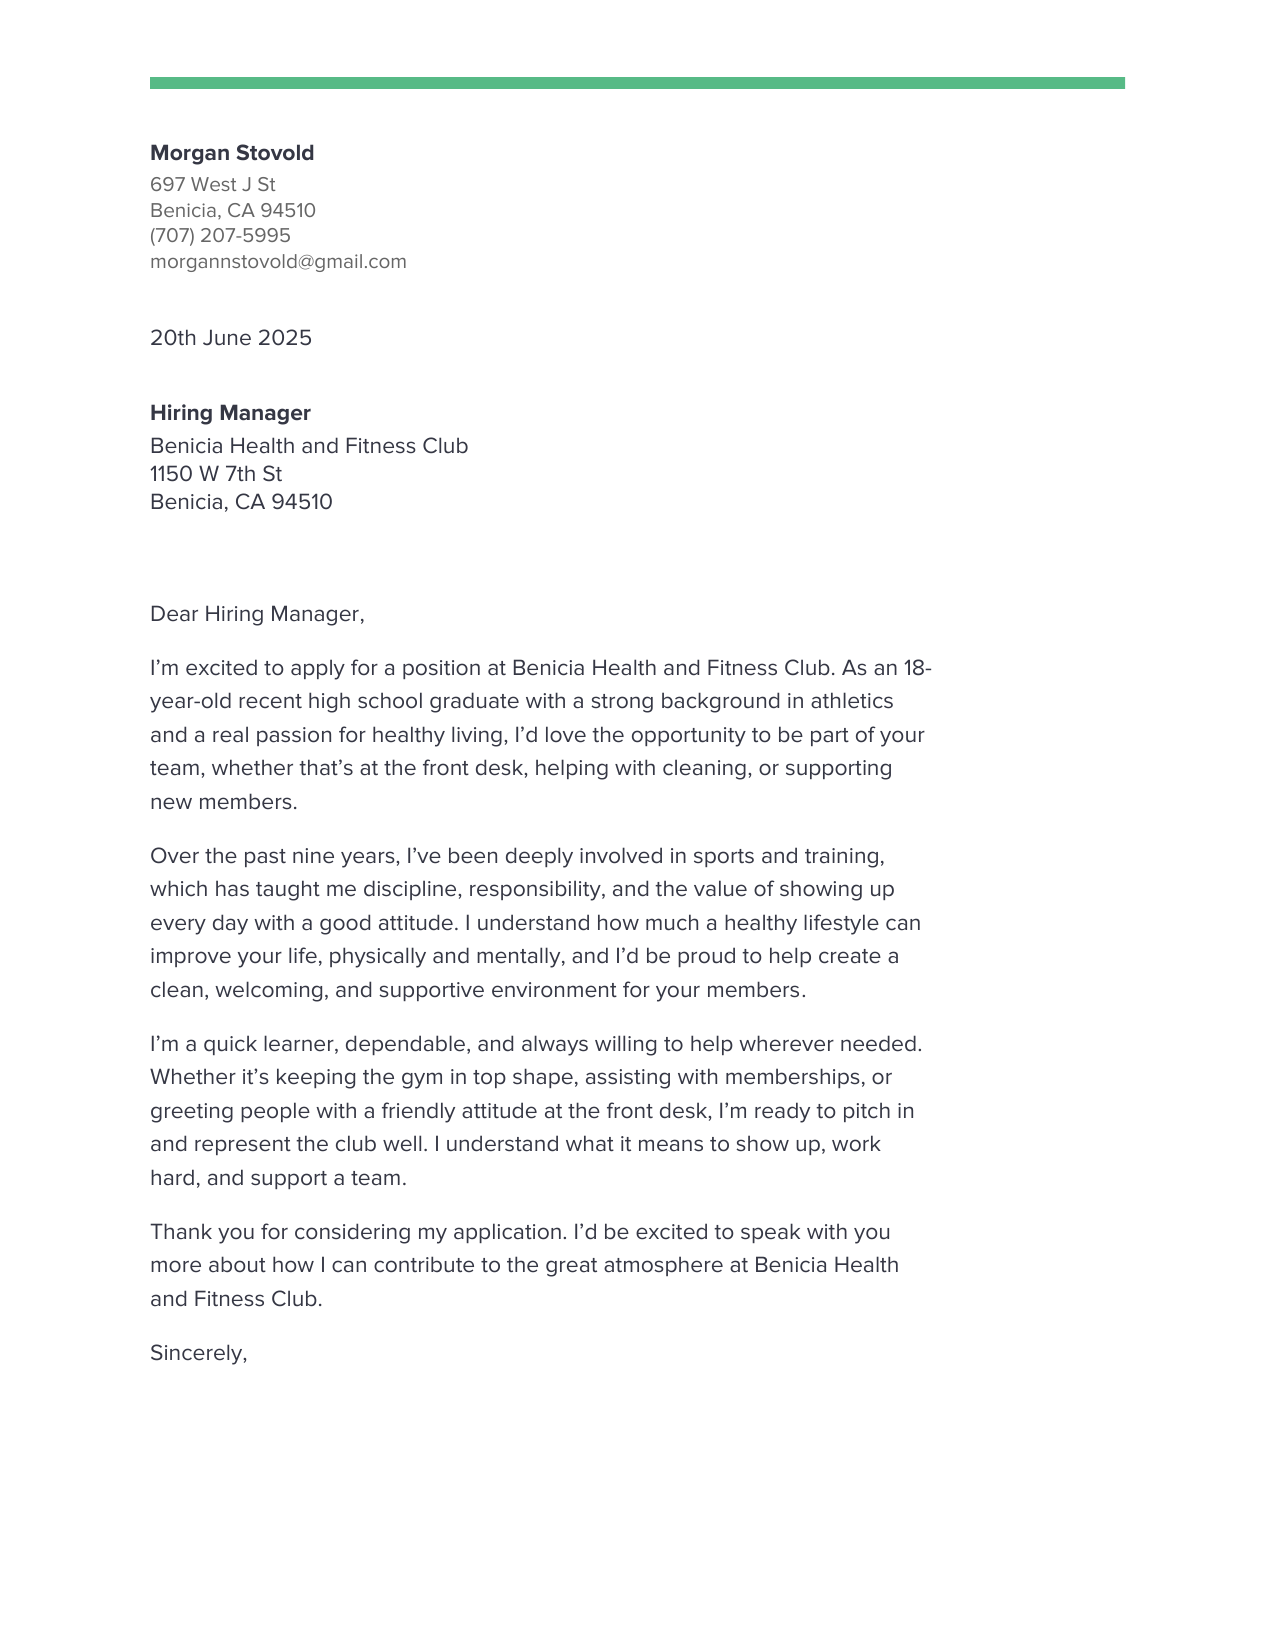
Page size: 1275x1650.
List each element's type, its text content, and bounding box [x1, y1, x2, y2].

text 697 West J St [150, 173, 937, 198]
text I’m excited to apply for a position at Benicia Health and Fitness Club. As an 18-year-old recent high school graduate with a strong background in athletics and a real passion for healthy living, I’d love the opportunity to be part of your team, whether that’s at the front desk, helping with cleaning, or supporting new members. [150, 654, 937, 816]
text Over the past nine years, I’ve been deeply involved in sports and training, which has taught me discipline, responsibility, and the value of showing up every day with a good attitude. I understand how much a healthy lifestyle can improve your life, physically and mentally, and I’d be proud to help create a clean, welcoming, and supportive environment for your members. [150, 842, 937, 1004]
text Hiring Manager [150, 399, 937, 427]
text Benicia Health and Fitness Club [150, 433, 937, 461]
text Morgan Stovold [150, 139, 937, 167]
text Dear Hiring Manager, [150, 600, 937, 628]
picture [150, 77, 1125, 89]
text 1150 W 7th St [150, 461, 937, 489]
text Thank you for considering my application. I’d be excited to speak with you more about how I can contribute to the great atmosphere at Benicia Health and Fitness Club. [150, 1218, 937, 1313]
text 20th June 2025 [150, 324, 937, 352]
text morgannstovold@gmail.com [150, 249, 937, 274]
text Benicia, CA 94510 [150, 489, 937, 517]
text Sincerely, [150, 1339, 937, 1367]
text I’m a quick learner, dependable, and always willing to help wherever needed. Whether it’s keeping the gym in top shape, assisting with memberships, or greeting people with a friendly attitude at the front desk, I’m ready to pitch in and represent the club well. I understand what it means to show up, work hard, and support a team. [150, 1030, 937, 1192]
text (707) 207-5995 [150, 223, 937, 249]
text Benicia, CA 94510 [150, 198, 937, 223]
